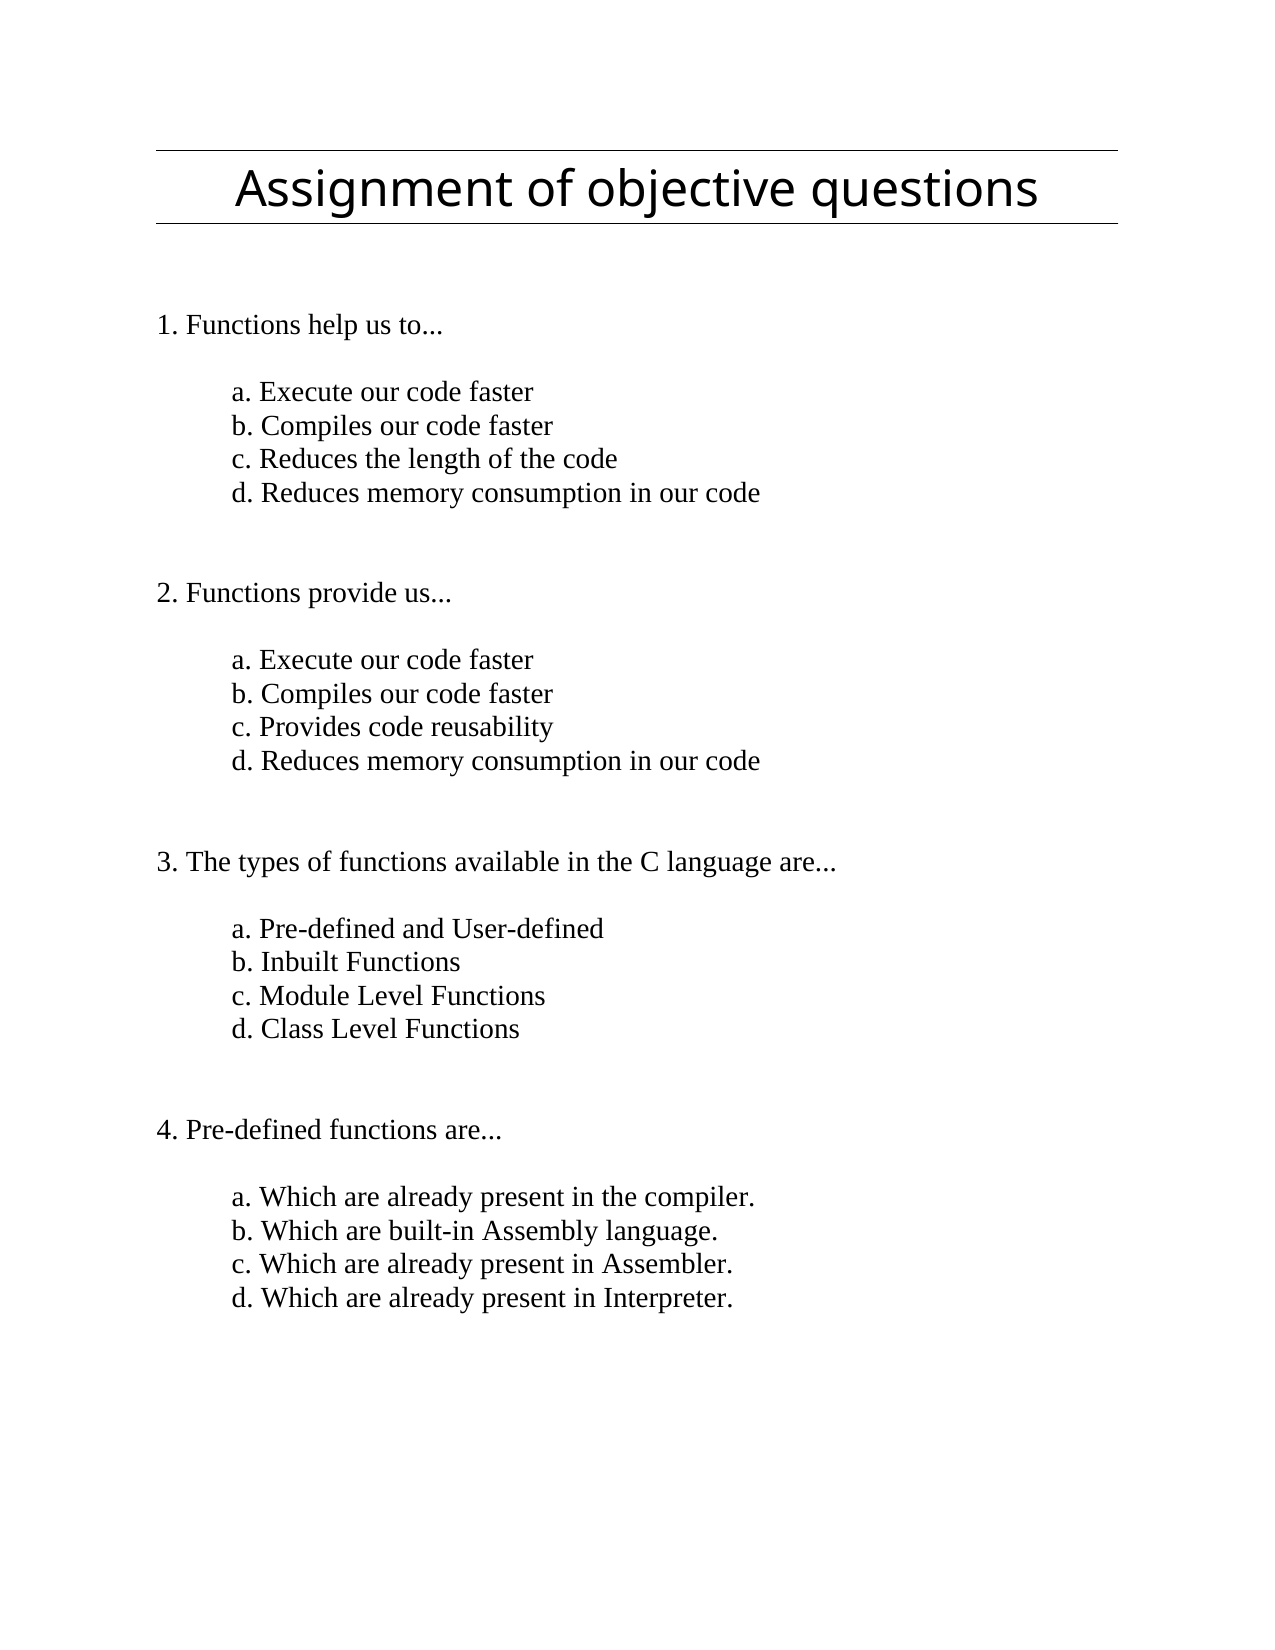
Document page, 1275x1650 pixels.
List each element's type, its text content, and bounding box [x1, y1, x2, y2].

text a. Which are already present in the compiler. [231, 1179, 1118, 1213]
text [231, 1213, 1118, 1246]
text c. Provides code reusability [231, 709, 1118, 743]
text d. Reduces memory consumption in our code [231, 743, 1118, 777]
text 4. Pre-defined functions are... [156, 1112, 1118, 1146]
text d. Class Level Functions [231, 1011, 1118, 1045]
text c. Reduces the length of the code [231, 441, 1118, 475]
text a. Execute our code faster [231, 642, 1118, 676]
text a. Pre-defined and User-defined [231, 911, 1118, 944]
text d. Reduces memory consumption in our code [231, 475, 1118, 508]
text Assignment of objective questions [156, 151, 1118, 223]
text b. Compiles our code faster [231, 676, 1118, 709]
text 2. Functions provide us... [156, 575, 1118, 609]
text c. Module Level Functions [231, 978, 1118, 1011]
text d. Which are already present in Interpreter. [231, 1280, 1118, 1313]
text b. Inbuilt Functions [231, 944, 1118, 978]
text 1. Functions help us to... [156, 307, 1118, 341]
text a. Execute our code faster [231, 374, 1118, 408]
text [231, 1246, 1118, 1280]
text b. Compiles our code faster [231, 408, 1118, 441]
text 3. The types of functions available in the C language are... [156, 844, 1118, 877]
